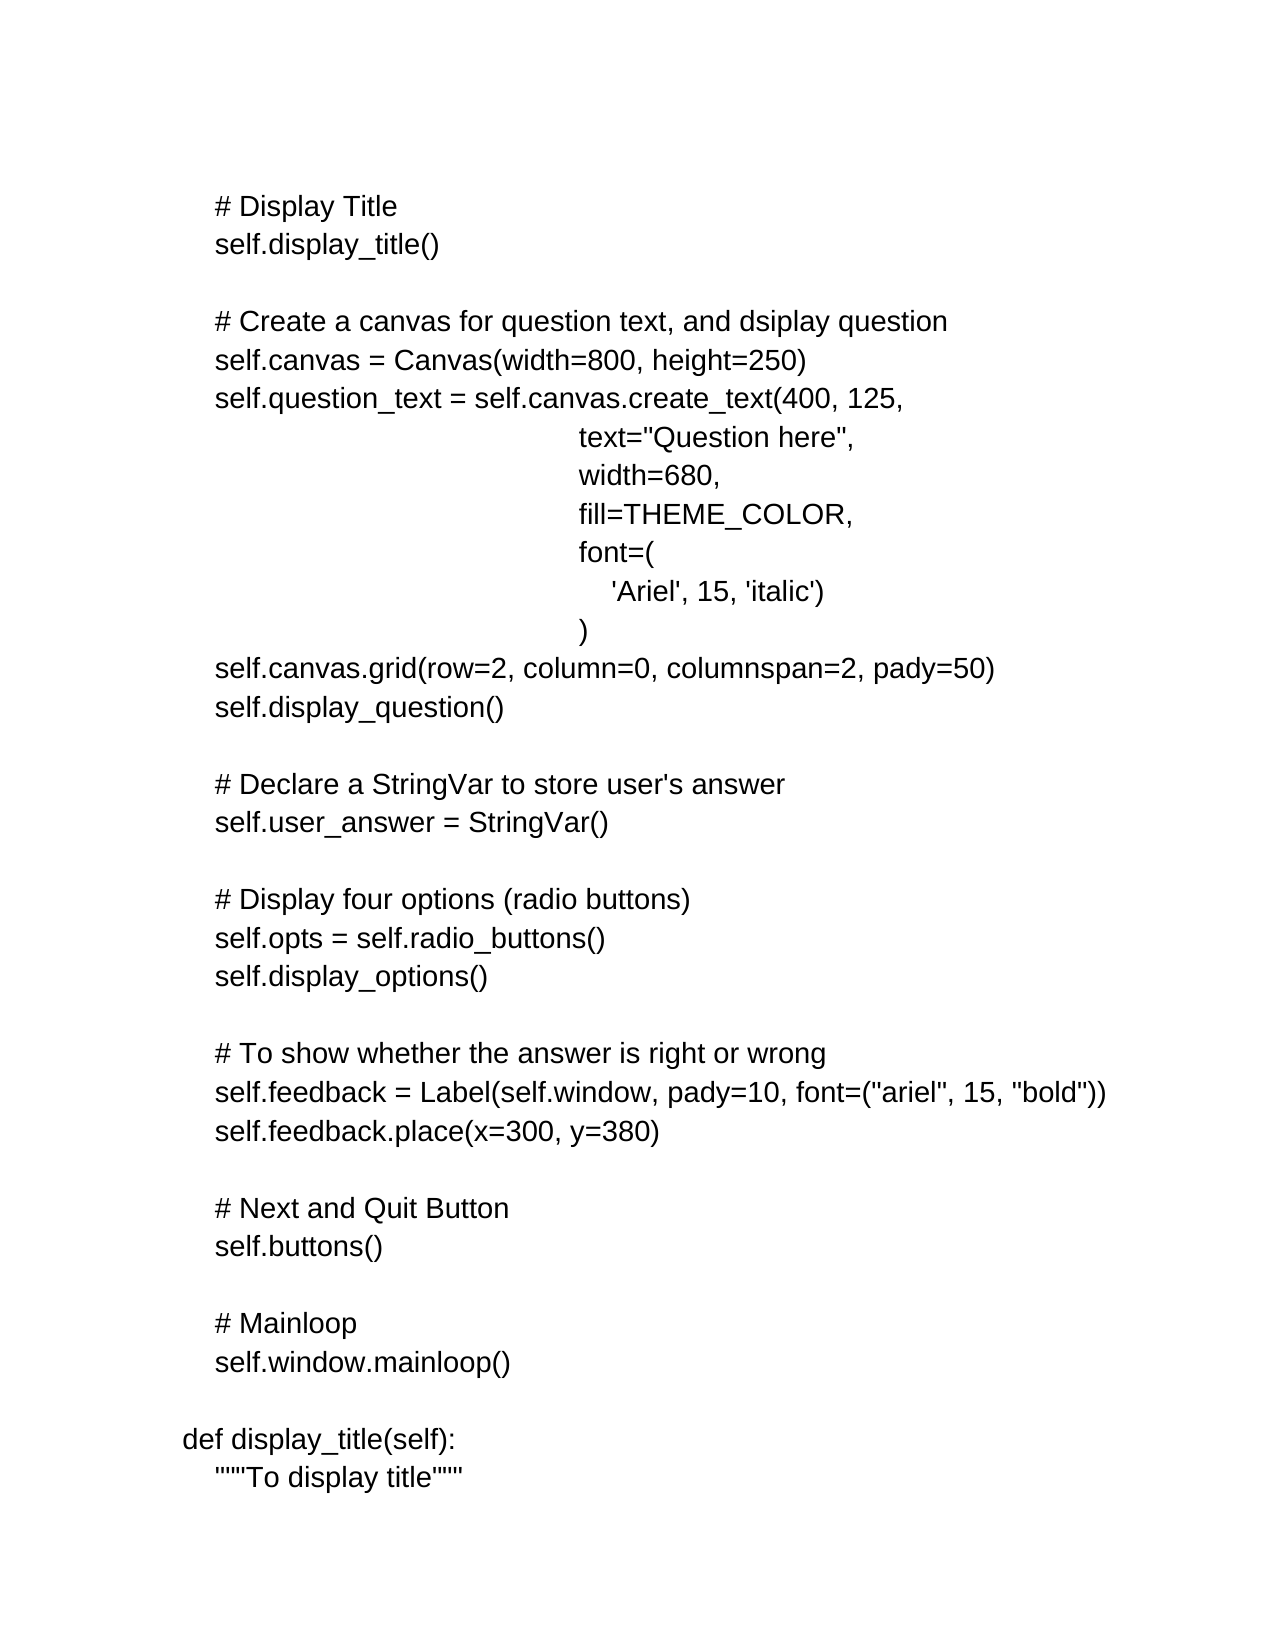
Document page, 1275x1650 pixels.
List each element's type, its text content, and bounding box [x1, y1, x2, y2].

text fill=THEME_COLOR, [150, 497, 1125, 530]
text # To show whether the answer is right or wrong [150, 1036, 1125, 1070]
text # Next and Quit Button [150, 1191, 1125, 1224]
text self.buttons() [150, 1229, 1125, 1263]
text # Display Title [150, 188, 1125, 222]
text """To display title""" [150, 1460, 1125, 1494]
text self.opts = self.radio_buttons() [150, 921, 1125, 954]
text # Mainloop [150, 1306, 1125, 1340]
text font=( [150, 535, 1125, 569]
text self.canvas = Canvas(width=800, height=250) [150, 343, 1125, 376]
text self.window.mainloop() [150, 1345, 1125, 1378]
text def display_title(self): [150, 1422, 1125, 1455]
text self.display_title() [150, 227, 1125, 261]
text # Declare a StringVar to store user's answer [150, 767, 1125, 800]
text self.feedback.place(x=300, y=380) [150, 1113, 1125, 1147]
text # Create a canvas for question text, and dsiplay question [150, 304, 1125, 338]
text # Display four options (radio buttons) [150, 882, 1125, 916]
text ) [150, 612, 1125, 646]
text self.display_question() [150, 689, 1125, 723]
text text="Question here", [150, 420, 1125, 453]
text self.user_answer = StringVar() [150, 805, 1125, 839]
text self.question_text = self.canvas.create_text(400, 125, [150, 381, 1125, 415]
text self.display_options() [150, 959, 1125, 993]
text self.feedback = Label(self.window, pady=10, font=("ariel", 15, "bold")) [150, 1075, 1125, 1108]
text width=680, [150, 458, 1125, 492]
text self.canvas.grid(row=2, column=0, columnspan=2, pady=50) [150, 651, 1125, 684]
text 'Ariel', 15, 'italic') [150, 574, 1125, 607]
